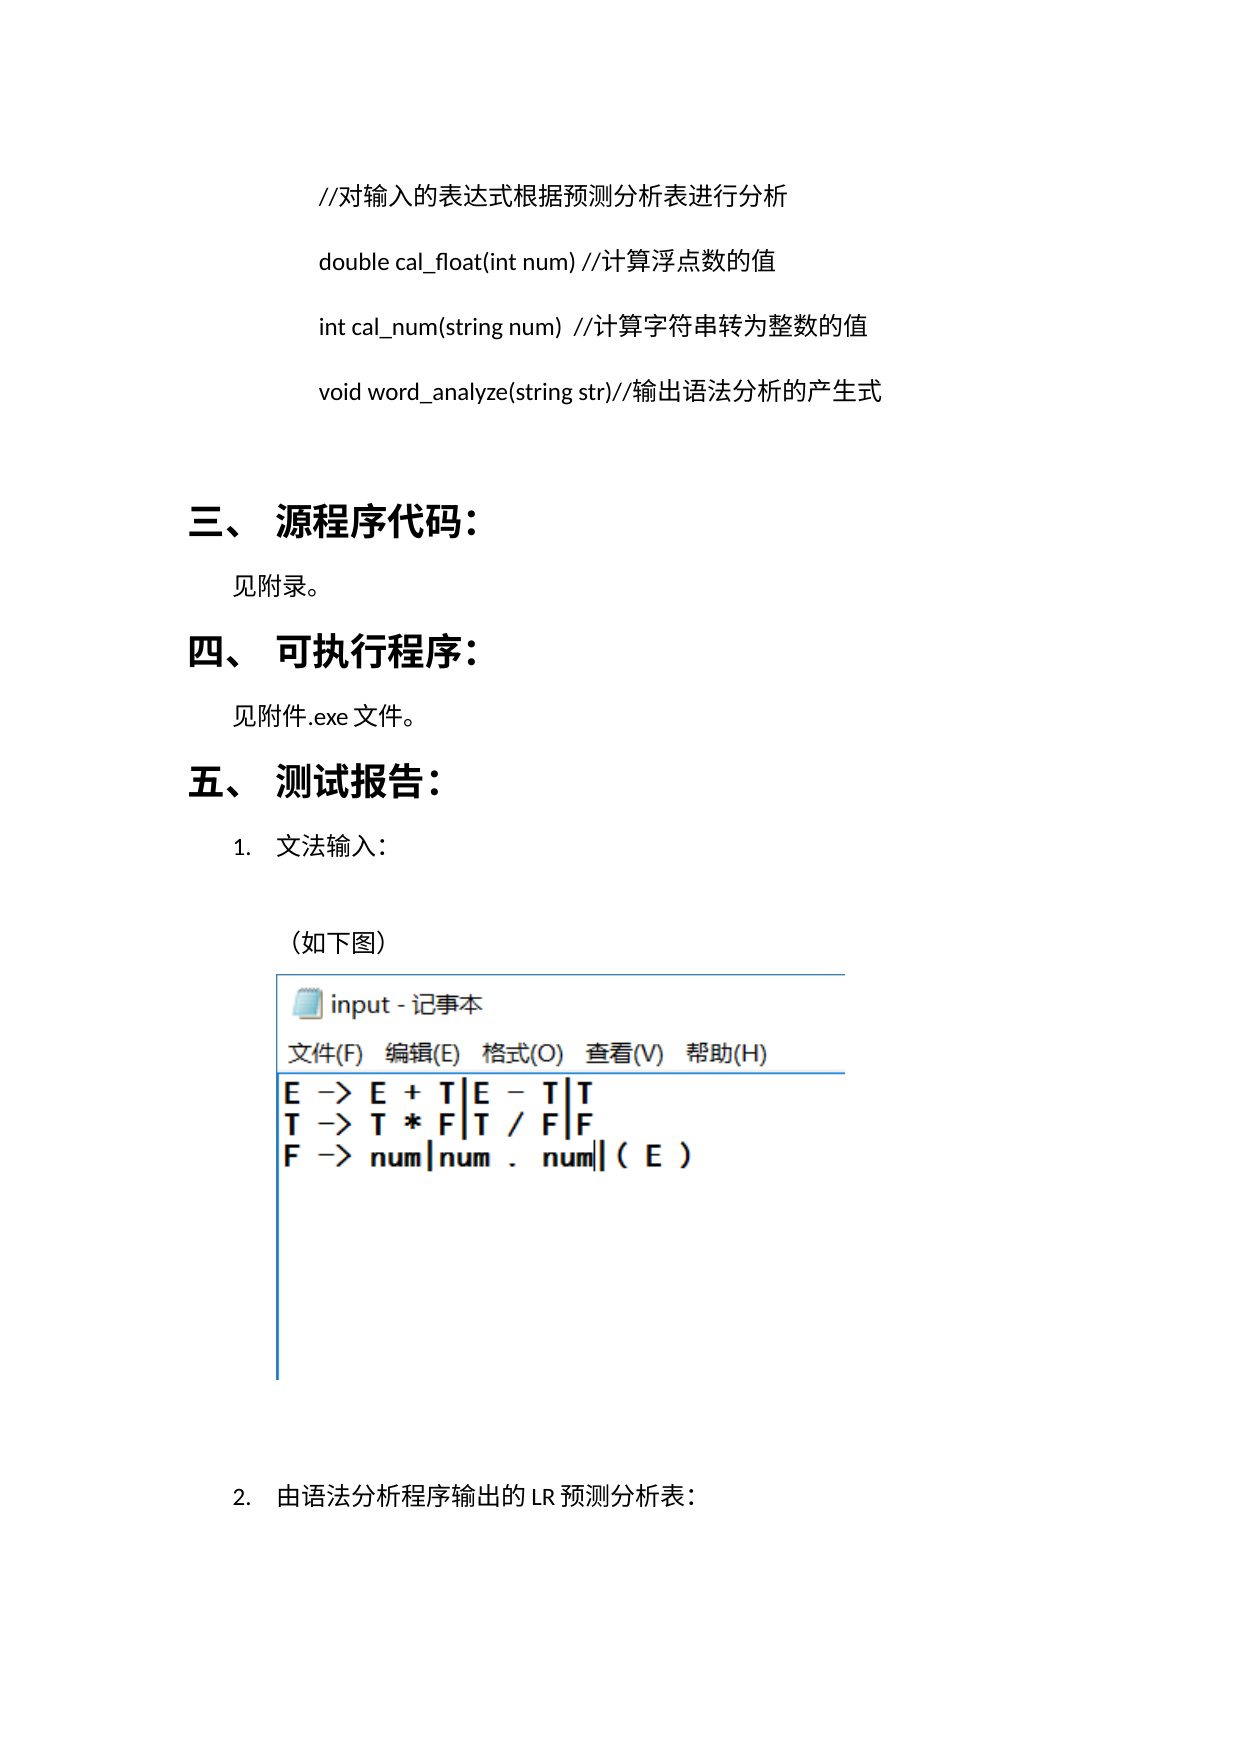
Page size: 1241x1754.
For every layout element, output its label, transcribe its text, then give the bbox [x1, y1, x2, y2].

list 文法输入： [232, 812, 1053, 877]
list 由语法分析程序输出的LR预测分析表： [232, 1462, 1053, 1527]
text double cal_float(int num) //计算浮点数的值 [319, 227, 1053, 292]
list 可执行程序： [187, 617, 1053, 682]
text void word_analyze(string str)//输出语法分析的产生式 [319, 357, 1053, 422]
list 见附件.exe文件。 [232, 682, 1053, 747]
list 见附录。 [232, 552, 1053, 617]
list 测试报告： [187, 747, 1053, 812]
picture [276, 974, 845, 1380]
list 源程序代码： [187, 487, 1053, 552]
text //对输入的表达式根据预测分析表进行分析 [319, 162, 1053, 227]
list （如下图） [276, 909, 1053, 974]
text int cal_num(string num) //计算字符串转为整数的值 [319, 292, 1053, 357]
